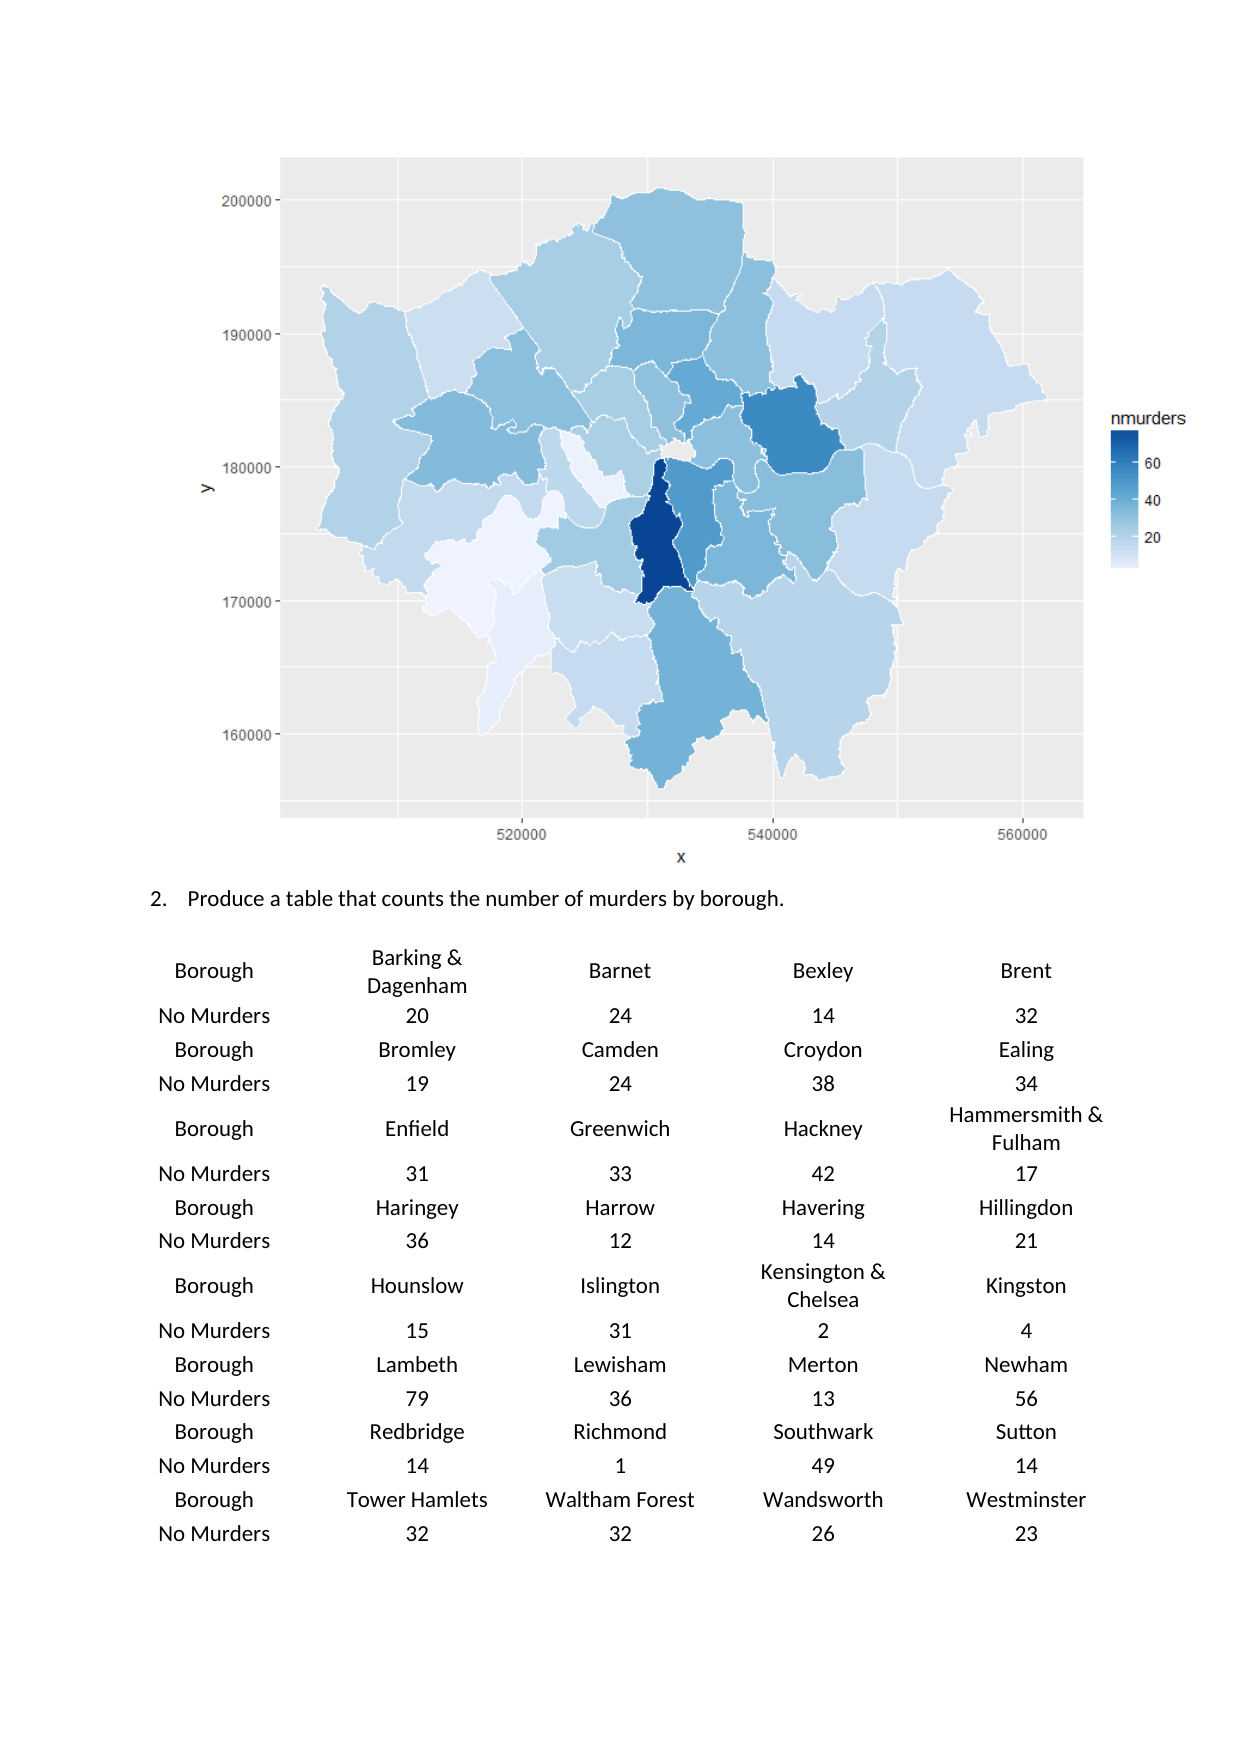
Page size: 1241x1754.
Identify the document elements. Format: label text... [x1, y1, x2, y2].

table_cell Wandsworth [722, 1482, 924, 1516]
table_cell Borough [113, 1482, 316, 1516]
table_header Bexley [722, 943, 924, 999]
table_cell Richmond [519, 1415, 722, 1448]
table_cell 24 [519, 1066, 722, 1100]
table_cell No Murders [113, 1313, 316, 1347]
table_cell Ealing [925, 1033, 1128, 1066]
picture [187, 150, 1203, 871]
table_cell 4 [925, 1313, 1128, 1347]
table_cell 36 [519, 1381, 722, 1414]
table_cell Waltham Forest [519, 1482, 722, 1516]
table_cell Borough [113, 1347, 316, 1381]
table_cell 31 [316, 1156, 518, 1190]
table_cell 14 [925, 1448, 1128, 1482]
table_cell No Murders [113, 1516, 316, 1549]
table_cell No Murders [113, 1156, 316, 1190]
table_cell Hillingdon [925, 1190, 1128, 1223]
table_cell Haringey [316, 1190, 518, 1223]
table_cell 2 [722, 1313, 924, 1347]
table_cell Southwark [722, 1415, 924, 1448]
table_cell Kingston [925, 1257, 1128, 1313]
table_cell Kensington & Chelsea [722, 1257, 924, 1313]
table_cell No Murders [113, 1448, 316, 1482]
table_cell Greenwich [519, 1100, 722, 1156]
table_header Borough [113, 943, 316, 999]
table_cell Westminster [925, 1482, 1128, 1516]
table_cell Sutton [925, 1415, 1128, 1448]
table_cell 79 [316, 1381, 518, 1414]
table_cell No Murders [113, 1381, 316, 1414]
table_cell 26 [722, 1516, 924, 1549]
table_cell 14 [722, 999, 924, 1032]
table_cell Hounslow [316, 1257, 518, 1313]
table_cell Bromley [316, 1033, 518, 1066]
table_cell Redbridge [316, 1415, 518, 1448]
table_cell Croydon [722, 1033, 924, 1066]
list Produce a table that counts the number of murders by borough. [150, 884, 1128, 912]
table_cell 12 [519, 1224, 722, 1257]
table_cell Tower Hamlets [316, 1482, 518, 1516]
table_header Barnet [519, 943, 722, 999]
table_cell 34 [925, 1066, 1128, 1100]
table_cell Camden [519, 1033, 722, 1066]
table_cell Hackney [722, 1100, 924, 1156]
table_cell Enfield [316, 1100, 518, 1156]
table_cell 19 [316, 1066, 518, 1100]
table_cell Borough [113, 1415, 316, 1448]
table_cell Borough [113, 1100, 316, 1156]
table_header Barking & Dagenham [316, 943, 518, 999]
table_cell 21 [925, 1224, 1128, 1257]
table_cell 42 [722, 1156, 924, 1190]
table_cell Hammersmith & Fulham [925, 1100, 1128, 1156]
table_cell 32 [519, 1516, 722, 1549]
table_cell No Murders [113, 1224, 316, 1257]
table_cell Havering [722, 1190, 924, 1223]
table_cell 38 [722, 1066, 924, 1100]
table_cell Harrow [519, 1190, 722, 1223]
table_cell Lambeth [316, 1347, 518, 1381]
table_cell Borough [113, 1033, 316, 1066]
table_cell Newham [925, 1347, 1128, 1381]
table_cell 32 [925, 999, 1128, 1032]
table_cell Islington [519, 1257, 722, 1313]
table_cell 24 [519, 999, 722, 1032]
table_cell 31 [519, 1313, 722, 1347]
table_cell Lewisham [519, 1347, 722, 1381]
table_cell 13 [722, 1381, 924, 1414]
table_cell 1 [519, 1448, 722, 1482]
table_cell 23 [925, 1516, 1128, 1549]
table_header Brent [925, 943, 1128, 999]
table_cell 56 [925, 1381, 1128, 1414]
table_cell No Murders [113, 999, 316, 1032]
table_cell 17 [925, 1156, 1128, 1190]
table_cell 32 [316, 1516, 518, 1549]
table_cell 36 [316, 1224, 518, 1257]
table_cell Borough [113, 1257, 316, 1313]
table_cell Borough [113, 1190, 316, 1223]
table_cell 14 [722, 1224, 924, 1257]
table_cell Merton [722, 1347, 924, 1381]
table_cell 20 [316, 999, 518, 1032]
table_cell No Murders [113, 1066, 316, 1100]
table_cell 15 [316, 1313, 518, 1347]
table_cell 14 [316, 1448, 518, 1482]
table_cell 49 [722, 1448, 924, 1482]
table_cell 33 [519, 1156, 722, 1190]
